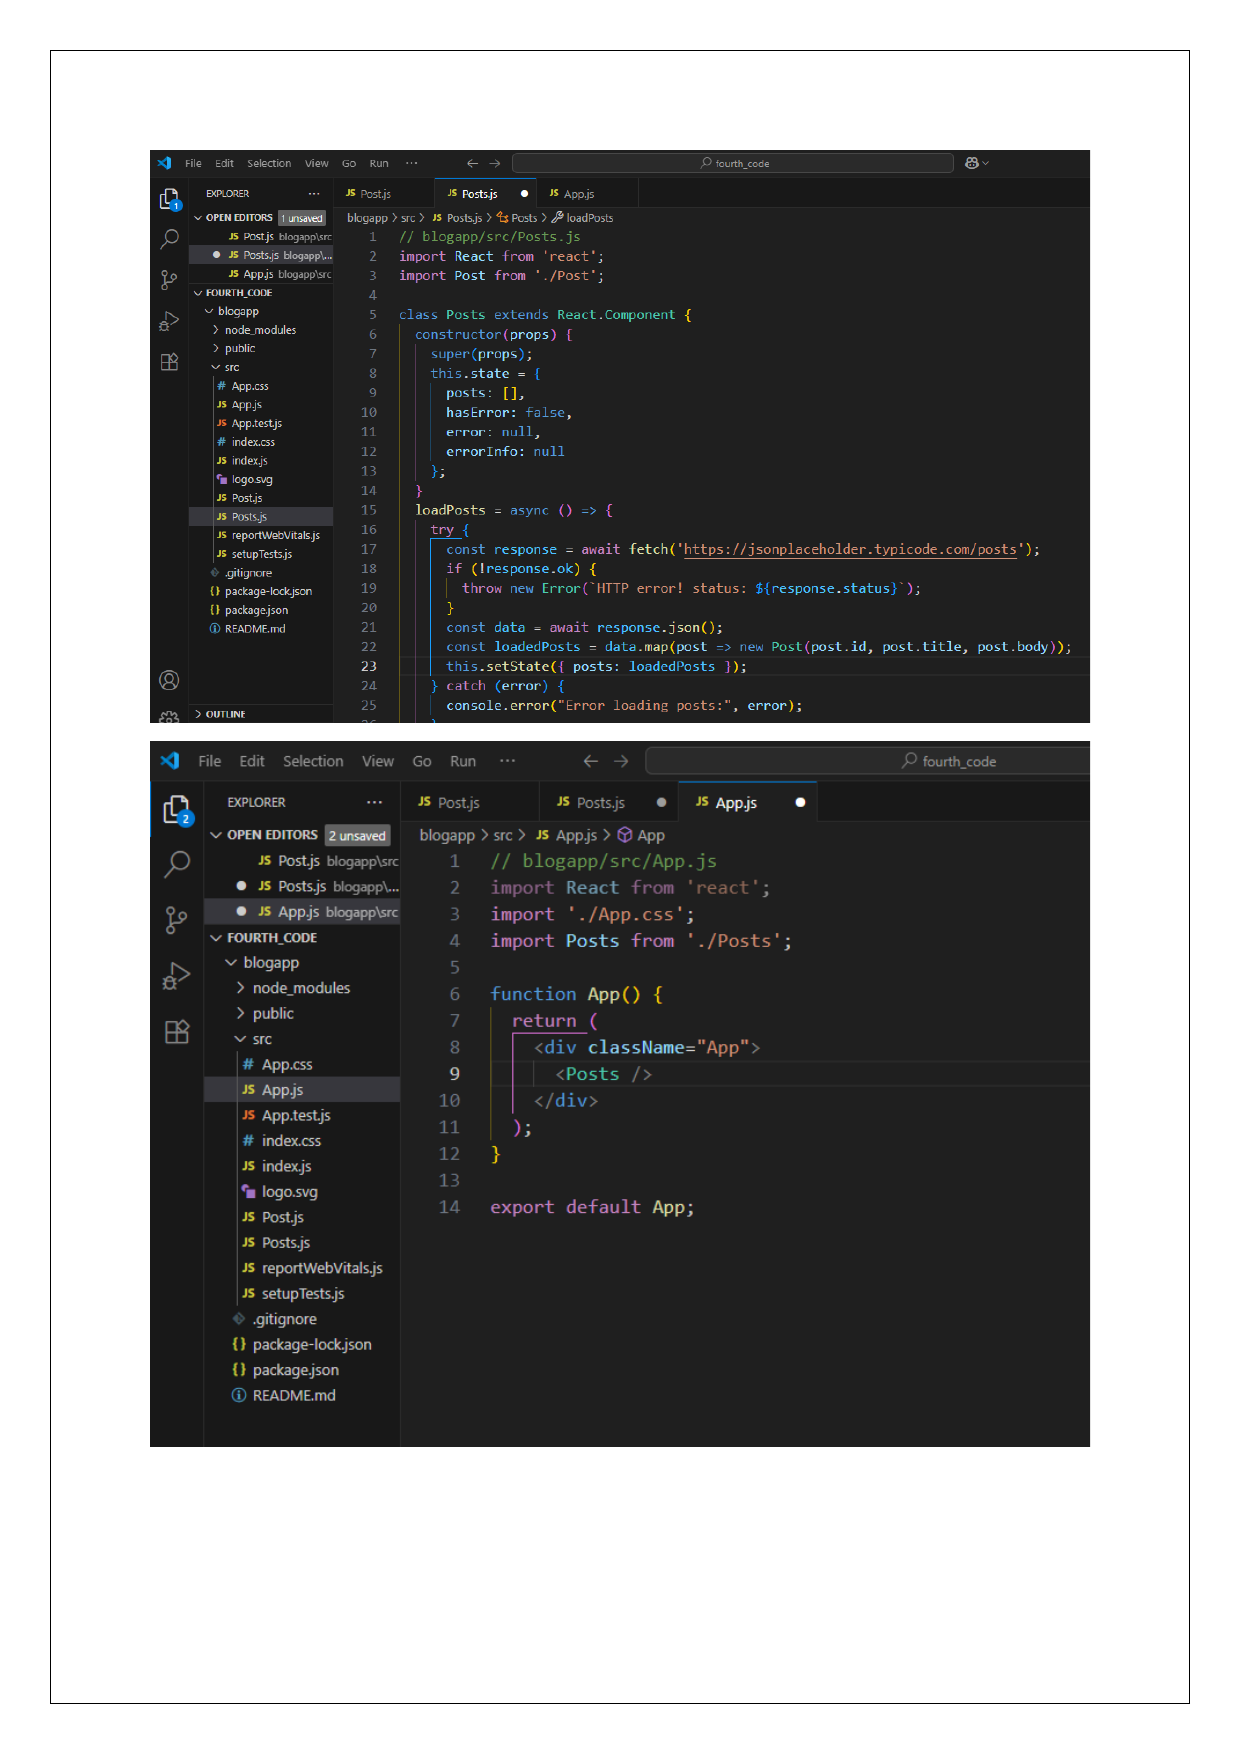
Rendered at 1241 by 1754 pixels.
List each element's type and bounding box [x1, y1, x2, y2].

picture [150, 741, 1091, 1447]
picture [150, 150, 1091, 723]
